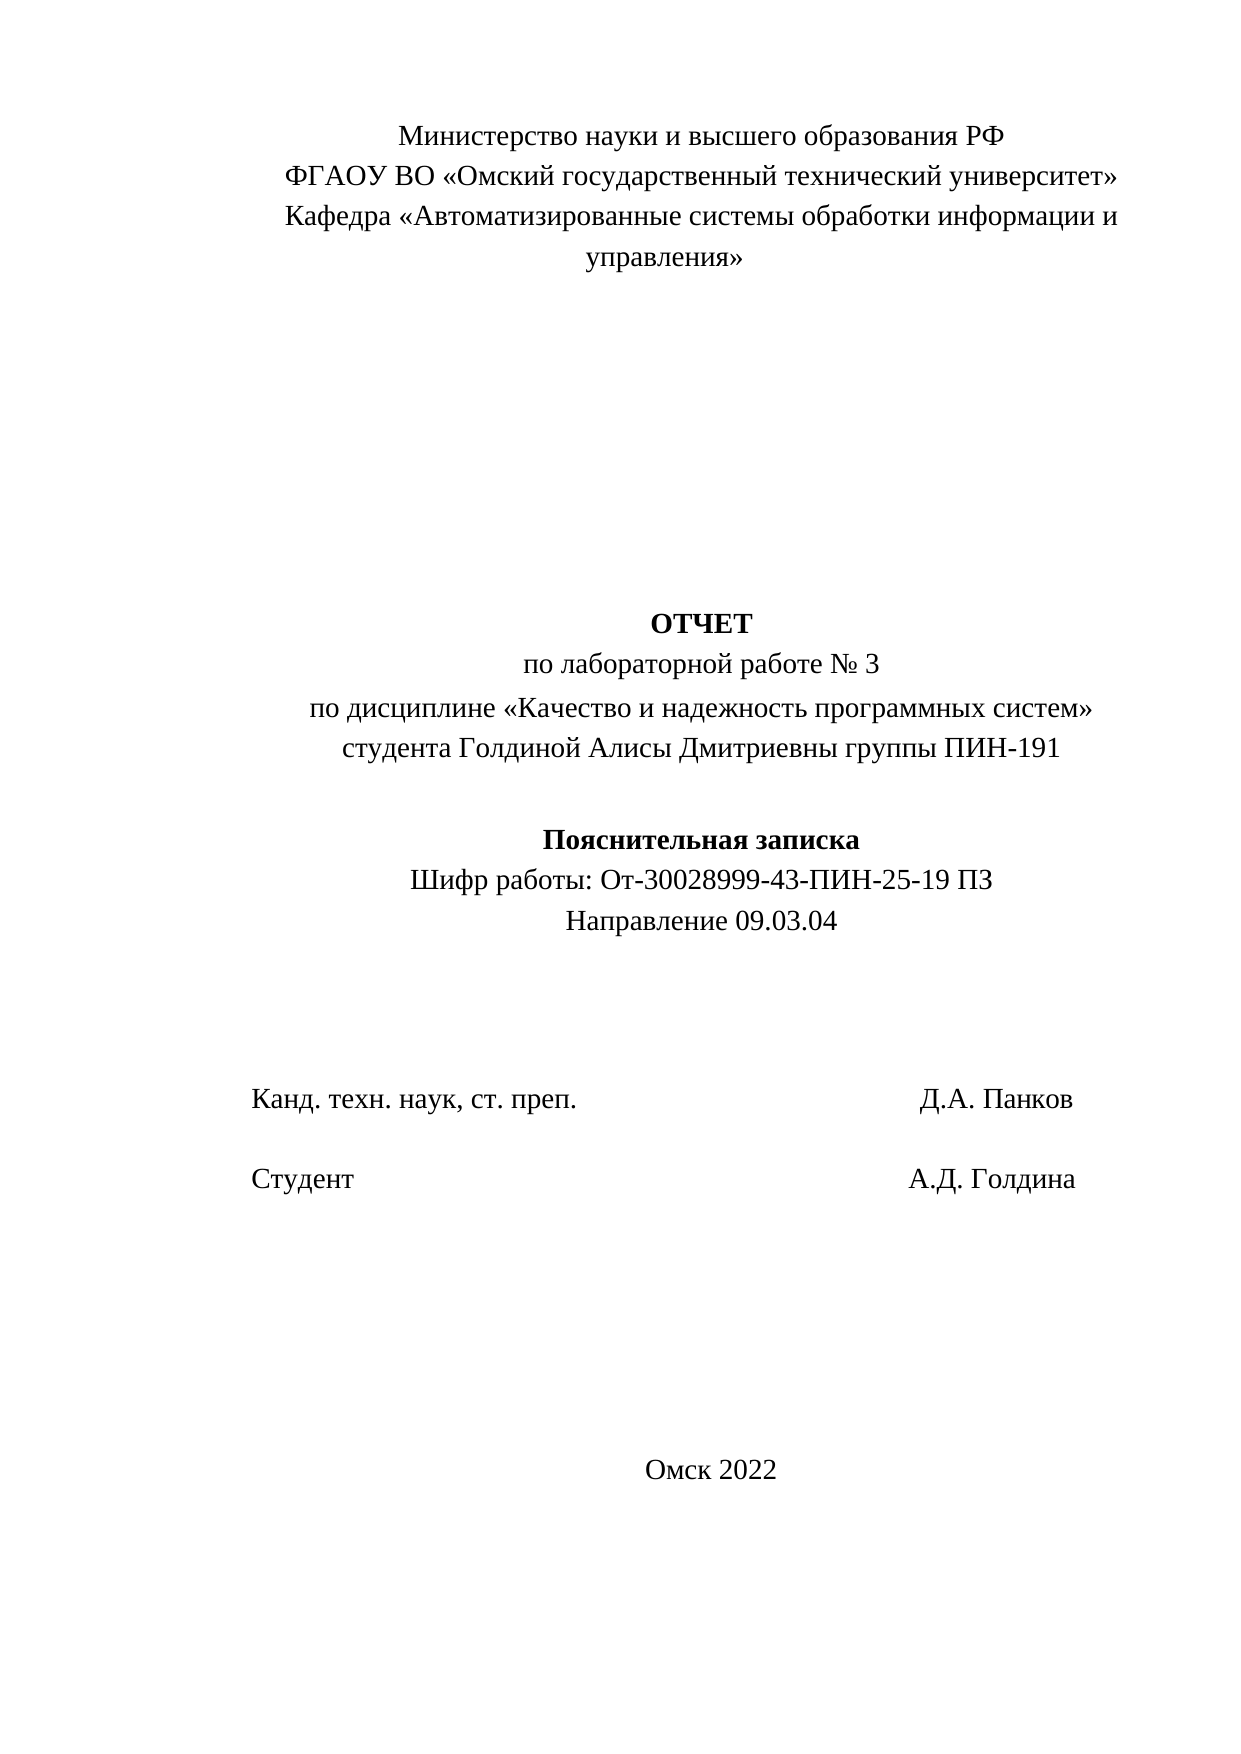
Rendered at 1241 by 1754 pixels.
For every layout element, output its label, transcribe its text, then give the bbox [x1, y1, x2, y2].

text Министерство науки и высшего образования РФ [177, 118, 1152, 152]
text Омск 2022 [177, 1452, 1093, 1485]
text по дисциплине «Качество и надежность программных систем» [177, 690, 1152, 724]
text Направление 09.03.04 [177, 903, 1152, 936]
text ФГАОУ ВО «Омский государственный технический университет» [177, 158, 1152, 192]
text ОТЧЕТ [177, 606, 1152, 640]
text Шифр работы: От-30028999-43-ПИН-25-19 ПЗ [177, 862, 1152, 896]
text Канд. техн. наук, ст. преп. Д.А. Панков [177, 1081, 1152, 1114]
text по лабораторной работе № 3 [177, 647, 1152, 680]
text Пояснительная записка [177, 822, 1152, 856]
text студента Голдиной Алисы Дмитриевны группы ПИН-191 [177, 730, 1152, 764]
text Студент А.Д. Голдина [177, 1161, 1152, 1195]
text Кафедра «Автоматизированные системы обработки информации и управления» [177, 198, 1152, 272]
